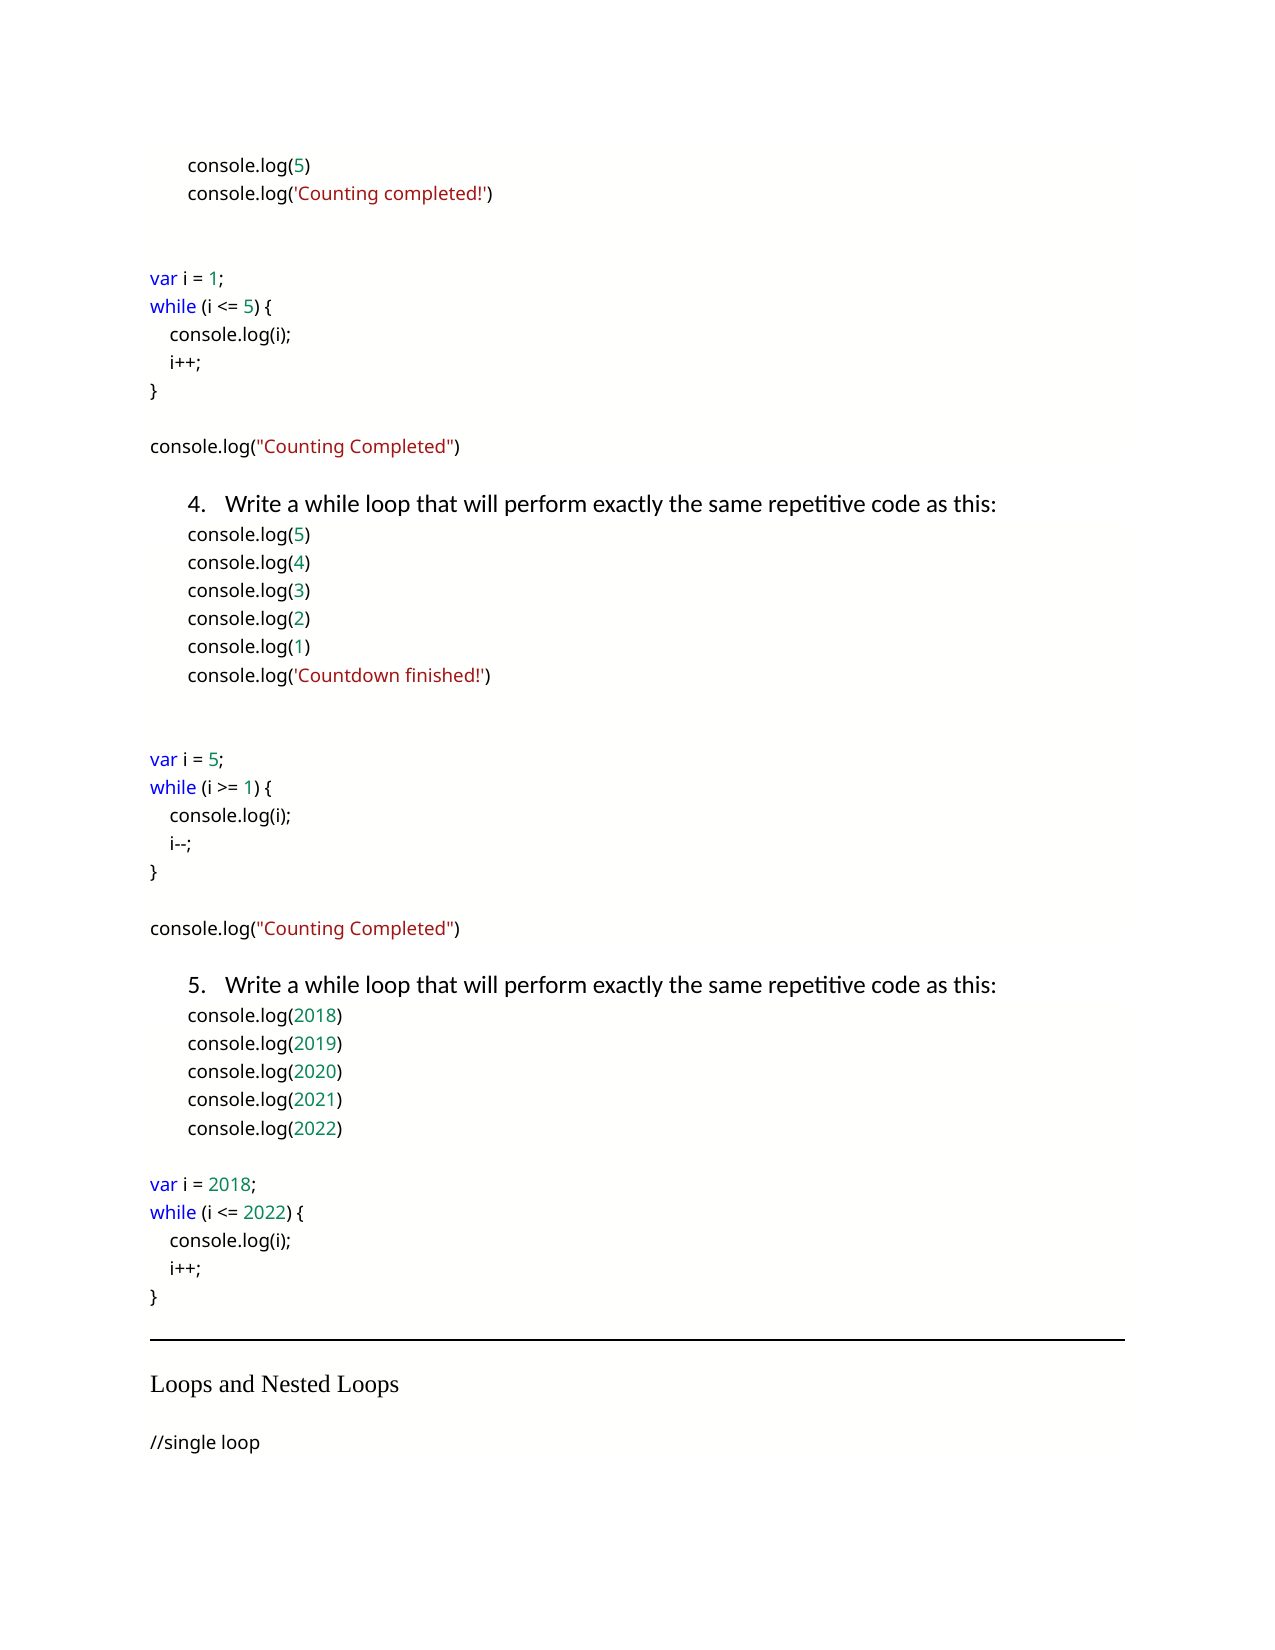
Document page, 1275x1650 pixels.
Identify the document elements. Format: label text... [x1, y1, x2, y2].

text Loops and Nested Loops [150, 1369, 1125, 1398]
text console.log(i); [150, 319, 1125, 347]
text console.log(2) [150, 603, 1125, 631]
text i++; [150, 1253, 1125, 1281]
text } [150, 1281, 1125, 1309]
text console.log(4) [150, 547, 1125, 575]
text i--; [150, 828, 1125, 856]
text console.log('Counting completed!') [150, 178, 1125, 206]
text } [150, 856, 1125, 884]
text i++; [150, 347, 1125, 375]
text while (i <= 2022) { [150, 1197, 1125, 1225]
text while (i >= 1) { [150, 772, 1125, 800]
text var i = 5; [150, 744, 1125, 772]
text while (i <= 5) { [150, 291, 1125, 319]
text console.log(2019) [150, 1028, 1125, 1056]
text var i = 1; [150, 262, 1125, 291]
text var i = 2018; [150, 1168, 1125, 1197]
list Write a while loop that will perform exactly the same repetitive code as this: [187, 969, 1125, 1000]
text console.log(2022) [150, 1112, 1125, 1140]
text //single loop [150, 1427, 1125, 1455]
text console.log(i); [150, 1225, 1125, 1253]
text console.log(3) [150, 575, 1125, 603]
text console.log(i); [150, 800, 1125, 828]
text console.log(1) [150, 631, 1125, 659]
text console.log(2021) [150, 1084, 1125, 1112]
text } [150, 375, 1125, 403]
text console.log('Countdown finished!') [150, 659, 1125, 687]
text console.log(5) [187, 519, 1125, 547]
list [187, 488, 1125, 519]
text console.log("Counting Completed") [150, 431, 1125, 459]
text console.log("Counting Completed") [150, 912, 1125, 941]
text console.log(2018) [187, 1000, 1125, 1028]
text console.log(5) [150, 150, 1125, 178]
text console.log(2020) [150, 1056, 1125, 1084]
